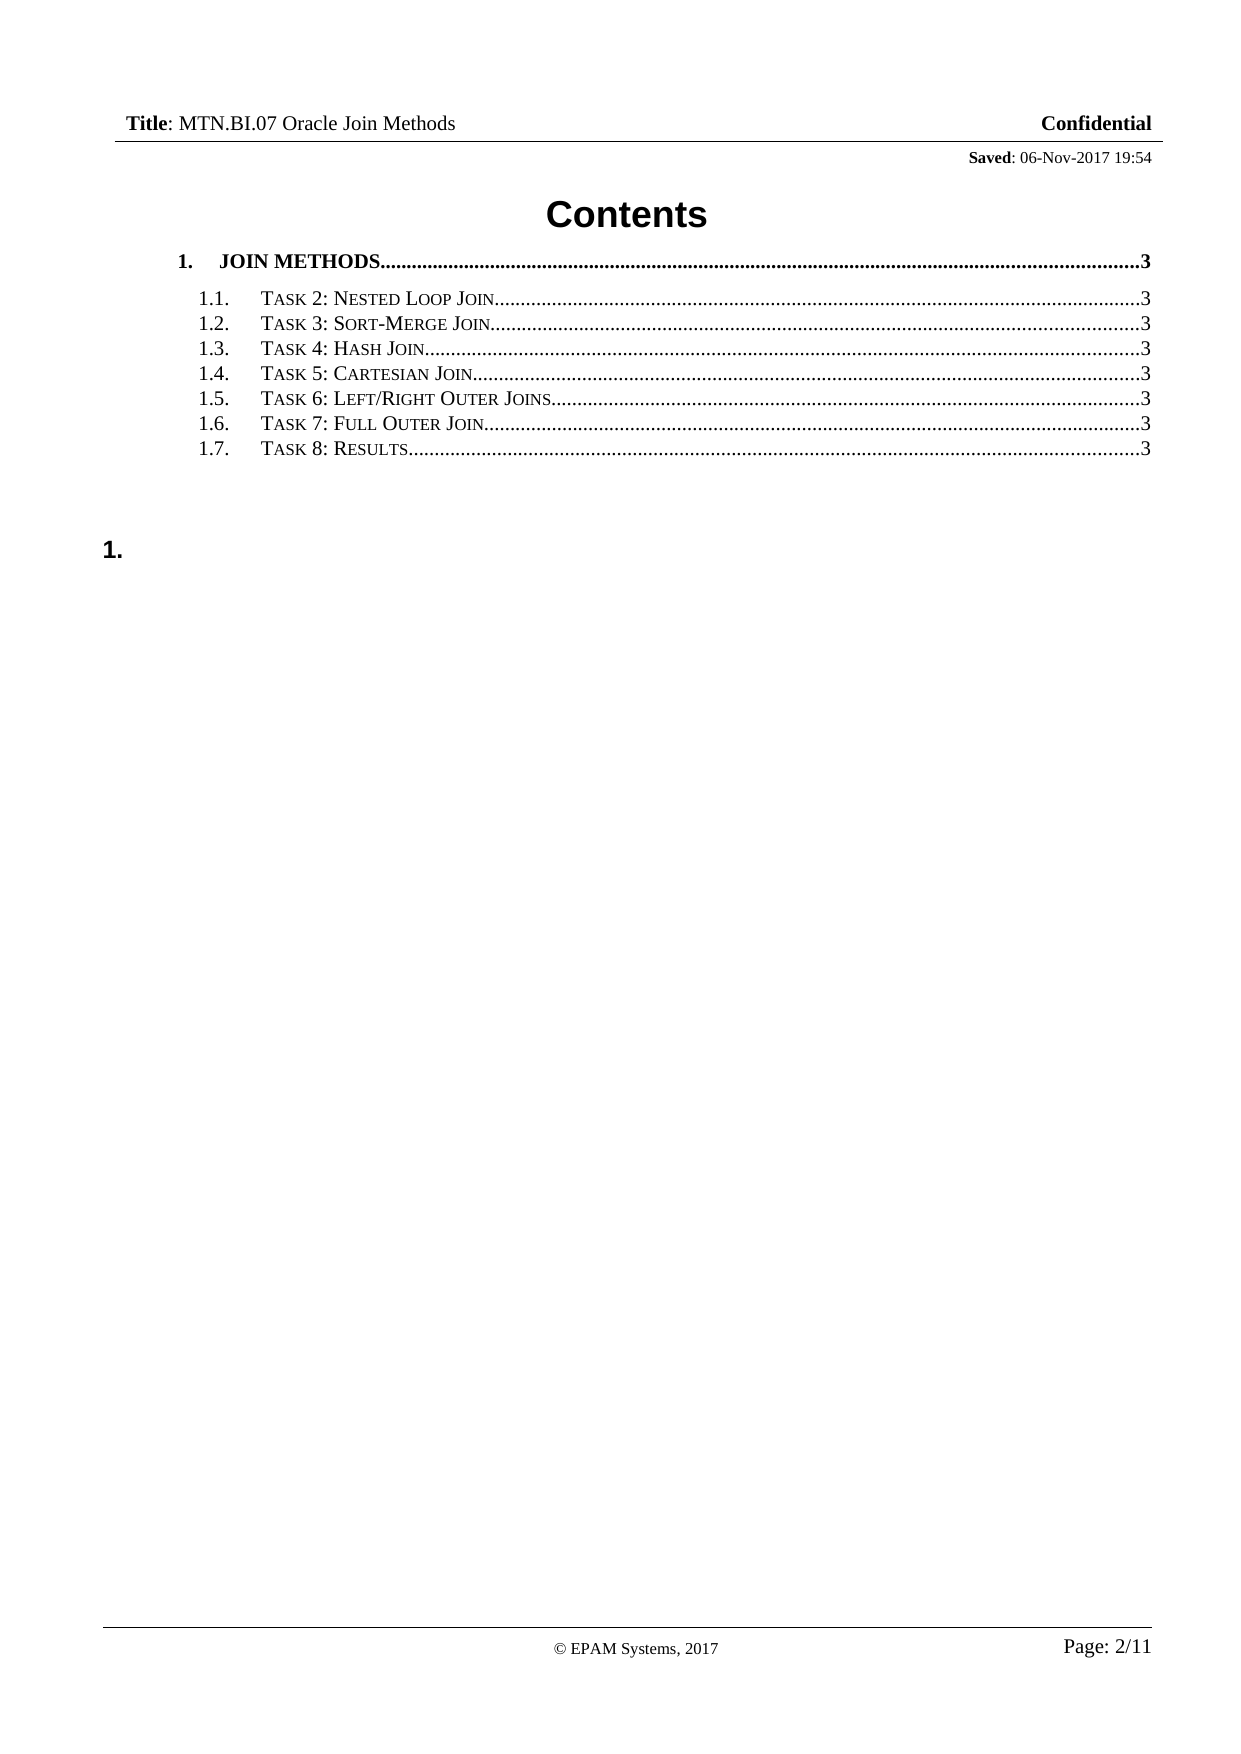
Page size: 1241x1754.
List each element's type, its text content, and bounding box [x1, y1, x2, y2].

text 1.2. Task 3: Sort-Merge Join 3 [198, 310, 1152, 335]
text 1.7. Task 8: Results 3 [198, 435, 1152, 460]
text 1. Join Methods 3 [177, 248, 1152, 273]
text 1.1. Task 2: Nested Loop Join 3 [198, 285, 1152, 310]
text 1.6. Task 7: Full Outer Join 3 [198, 410, 1152, 435]
text 1.3. Task 4: Hash Join 3 [198, 335, 1152, 360]
text 1.4. Task 5: Cartesian Join 3 [198, 360, 1152, 385]
title Contents [102, 192, 1152, 235]
text 1.5. Task 6: Left/Right Outer Joins 3 [198, 385, 1152, 410]
